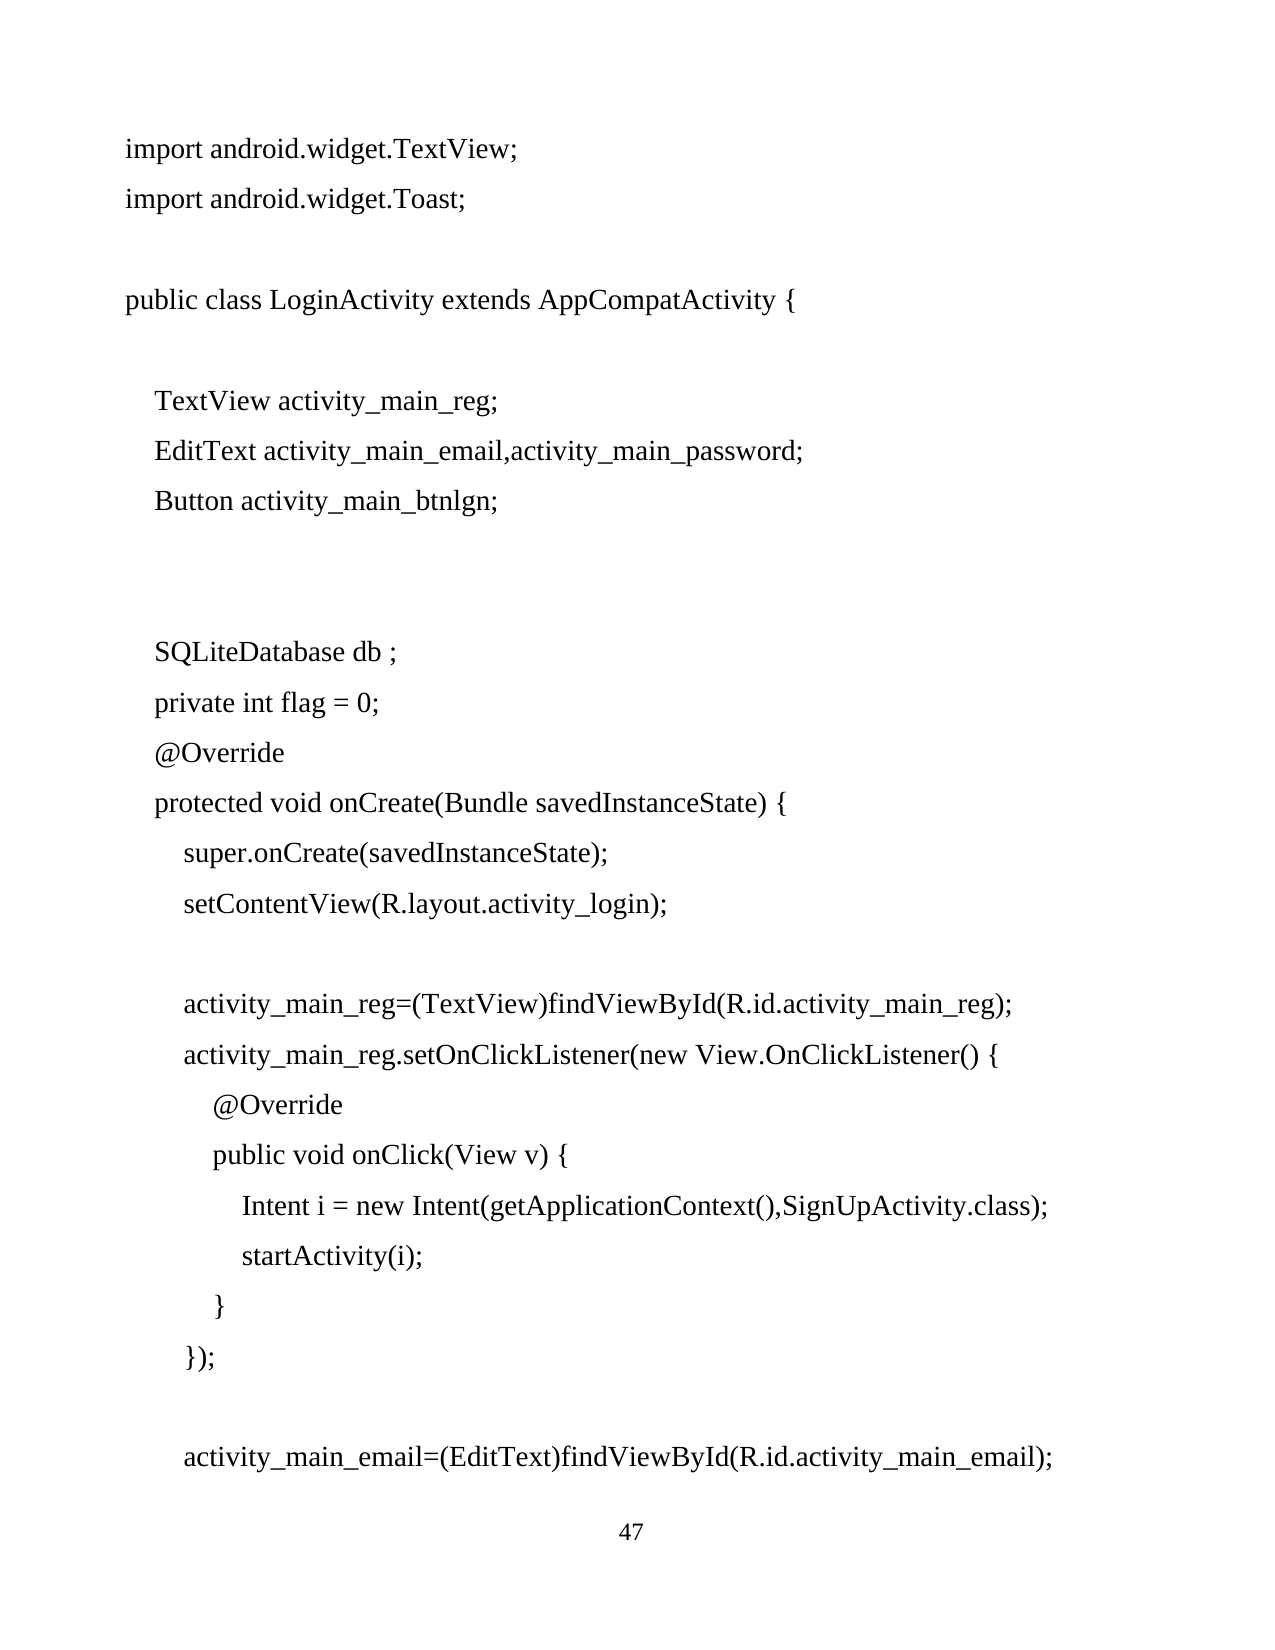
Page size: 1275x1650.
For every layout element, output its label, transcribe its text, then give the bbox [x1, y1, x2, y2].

text activity_main_reg.setOnClickListener(new View.OnClickListener() { [125, 1037, 1137, 1070]
text Intent i = new Intent(getApplicationContext(),SignUpActivity.class); [125, 1188, 1137, 1221]
text @Override [125, 1087, 1137, 1121]
text protected void onCreate(Bundle savedInstanceState) { [125, 785, 1137, 819]
text @Override [125, 735, 1137, 768]
text } [125, 1288, 1137, 1322]
text super.onCreate(savedInstanceState); [125, 836, 1137, 869]
text activity_main_email=(EditText)findViewById(R.id.activity_main_email); [125, 1439, 1137, 1473]
text import android.widget.TextView; [125, 131, 1137, 165]
text activity_main_reg=(TextView)findViewById(R.id.activity_main_reg); [125, 987, 1137, 1020]
text SQLiteDatabase db ; [125, 634, 1137, 668]
text setContentView(R.layout.activity_login); [125, 886, 1137, 919]
text public class LoginActivity extends AppCompatActivity { [125, 282, 1137, 316]
text private int flag = 0; [125, 685, 1137, 718]
text public void onClick(View v) { [125, 1137, 1137, 1171]
text TextView activity_main_reg; [125, 383, 1137, 416]
text startActivity(i); [125, 1238, 1137, 1272]
text import android.widget.Toast; [125, 182, 1137, 215]
text Button activity_main_btnlgn; [125, 483, 1137, 517]
text EditText activity_main_email,activity_main_password; [125, 433, 1137, 467]
text }); [125, 1339, 1137, 1372]
